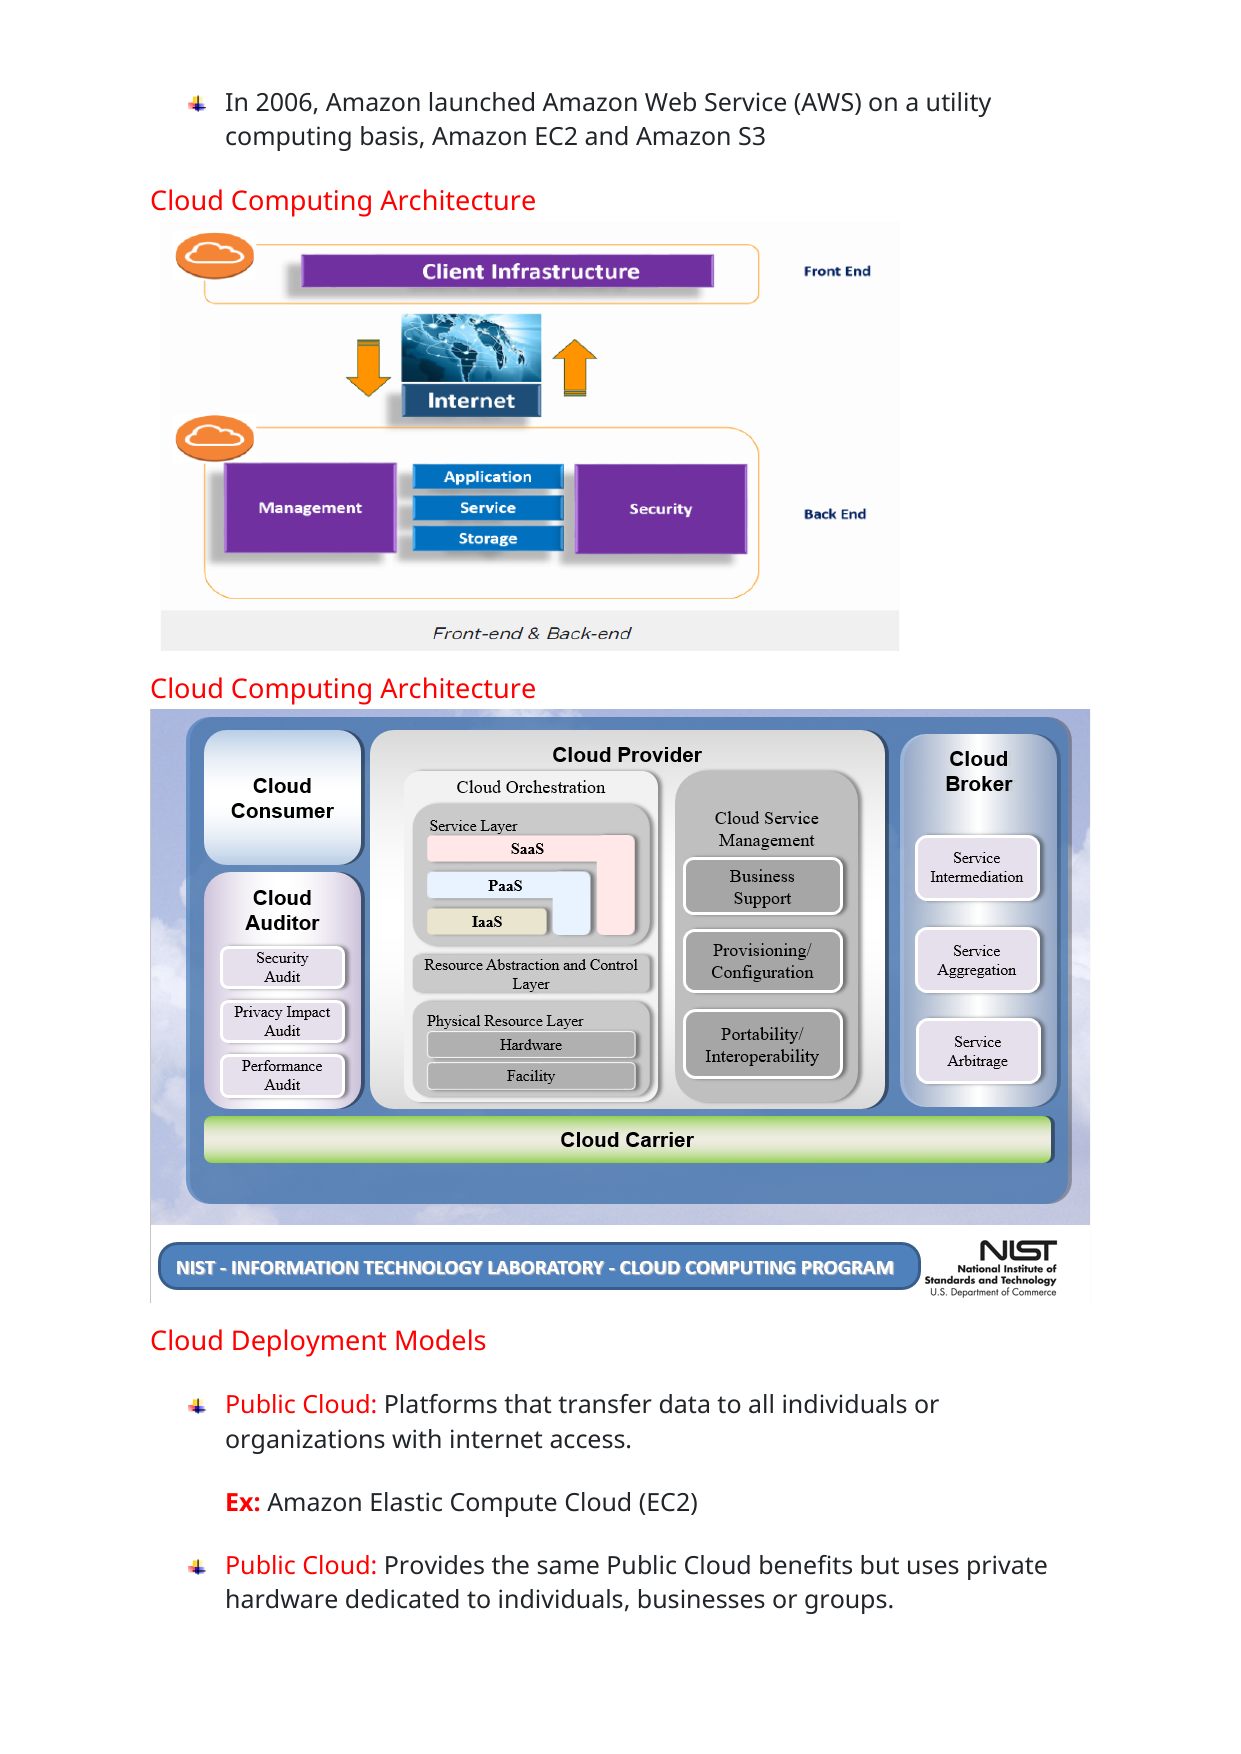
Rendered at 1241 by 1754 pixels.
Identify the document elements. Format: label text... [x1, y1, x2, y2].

picture [150, 709, 1091, 1303]
subtitle Cloud Computing Architecture [150, 182, 1090, 218]
picture [188, 1397, 206, 1414]
subtitle Public Cloud: Provides the same Public Cloud benefits but uses private hardware dedicated to individuals, businesses or groups. [895, 1548, 1090, 1616]
picture [188, 94, 206, 112]
list Public Cloud: Platforms that transfer data to all individuals or organizations with internet access. [632, 1387, 1090, 1455]
picture [188, 1558, 206, 1575]
text Ex: Amazon Elastic Compute Cloud (EC2) [225, 1484, 1090, 1518]
subtitle Cloud Computing Architecture [150, 669, 1090, 706]
picture [150, 221, 912, 651]
subtitle Cloud Deployment Models [150, 1321, 1090, 1358]
list Public Cloud: Platforms that transfer data to all individuals or organizations with internet access. [187, 1387, 384, 1455]
subtitle Public Cloud: Provides the same Public Cloud benefits but uses private hardware dedicated to individuals, businesses or groups. [187, 1548, 384, 1616]
subtitle In 2006, Amazon launched Amazon Web Service (AWS) on a utility computing basis, Amazon EC2 and Amazon S3 [187, 84, 1090, 152]
